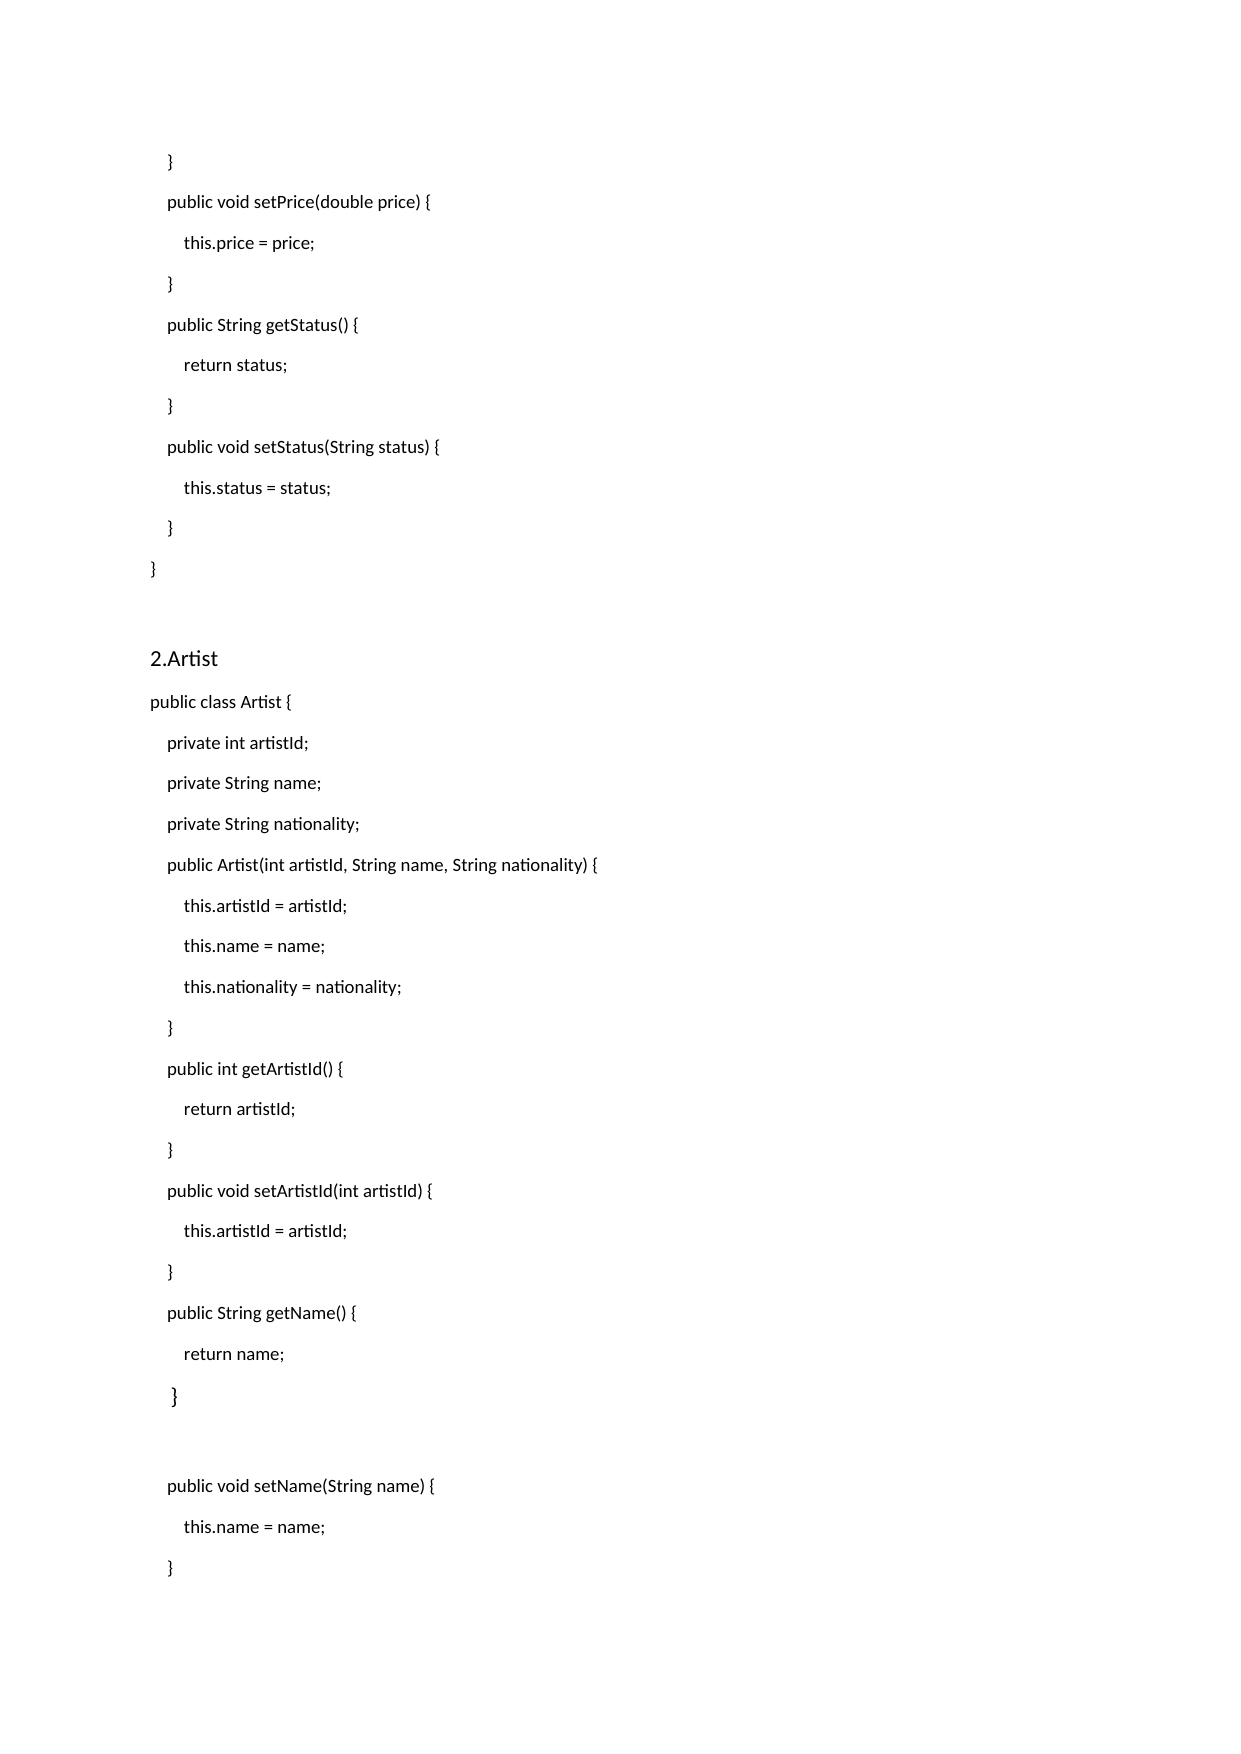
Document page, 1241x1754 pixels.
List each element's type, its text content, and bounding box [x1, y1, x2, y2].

text } [150, 1138, 1090, 1161]
text this.name = name; [150, 1515, 1090, 1538]
text } [150, 1382, 1090, 1411]
text public void setStatus(String status) { [150, 435, 1090, 458]
text return artistId; [150, 1097, 1090, 1120]
text private int artistId; [150, 731, 1090, 754]
text public void setName(String name) { [150, 1474, 1090, 1497]
text } [150, 1016, 1090, 1039]
text } [150, 557, 1090, 580]
text } [150, 394, 1090, 417]
text return name; [150, 1342, 1090, 1365]
text } [150, 517, 1090, 539]
text public String getName() { [150, 1301, 1090, 1324]
text public class Artist { [150, 690, 1090, 713]
text this.artistId = artistId; [150, 894, 1090, 917]
text this.status = status; [150, 476, 1090, 499]
text public String getStatus() { [150, 313, 1090, 336]
text return status; [150, 354, 1090, 377]
text private String nationality; [150, 812, 1090, 835]
text public void setPrice(double price) { [150, 191, 1090, 214]
text public int getArtistId() { [150, 1057, 1090, 1079]
text this.artistId = artistId; [150, 1219, 1090, 1242]
text this.name = name; [150, 934, 1090, 957]
text } [150, 1260, 1090, 1283]
text public Artist(int artistId, String name, String nationality) { [150, 853, 1090, 876]
text } [150, 1556, 1090, 1579]
text this.nationality = nationality; [150, 975, 1090, 998]
text this.price = price; [150, 231, 1090, 254]
text 2.Artist [150, 644, 1090, 672]
text } [150, 150, 1090, 173]
text public void setArtistId(int artistId) { [150, 1179, 1090, 1202]
text } [150, 272, 1090, 295]
text private String name; [150, 772, 1090, 794]
